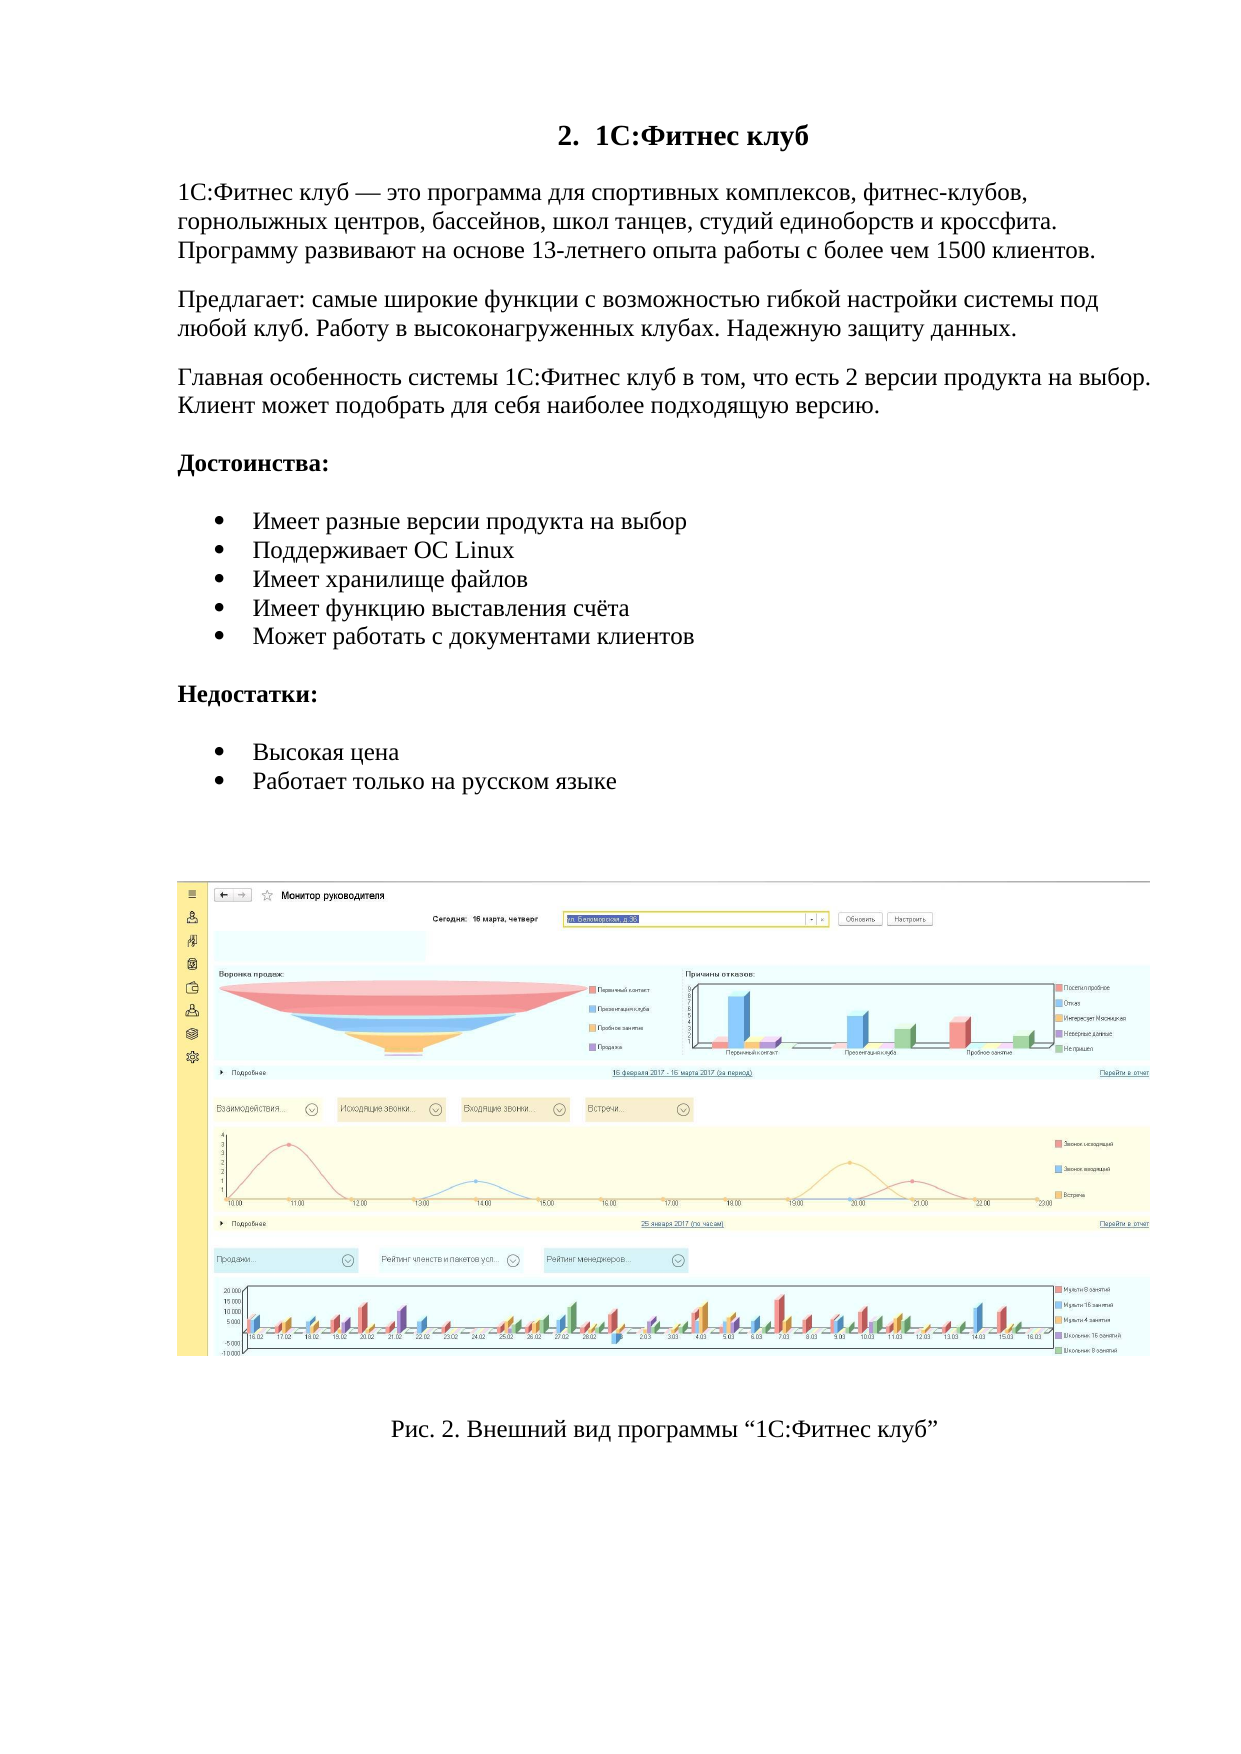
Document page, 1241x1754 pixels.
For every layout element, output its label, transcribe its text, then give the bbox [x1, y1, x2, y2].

text Недостатки: [177, 679, 1152, 708]
picture [177, 881, 1150, 1356]
text Главная особенность системы 1С:Фитнес клуб в том, что есть 2 версии продукта на выбор. Клиент может подобрать для себя наиболее подходящую версию. [177, 362, 1152, 419]
list 1C:Фитнес клуб [215, 118, 1152, 152]
text Достоинства: [177, 448, 1152, 477]
list Может работать с документами клиентов [215, 621, 1152, 650]
list Имеет хранилище файлов [215, 564, 1152, 593]
text 1С:Фитнес клуб — это программа для спортивных комплексов, фитнес-клубов, горнолыжных центров, бассейнов, школ танцев, студий единоборств и кроссфита. Программу развивают на основе 13-летнего опыта работы с более чем 1500 клиентов. [177, 177, 1152, 264]
list Имеет функцию выставления счёта [215, 593, 1152, 621]
text Предлагает: самые широкие функции с возможностью гибкой настройки системы под любой клуб. Работу в высоконагруженных клубах. Надежную защиту данных. [177, 284, 1152, 342]
list Высокая цена [215, 737, 1152, 766]
text Рис. 2. Внешний вид программы “1С:Фитнес клуб” [177, 1414, 1152, 1443]
list Имеет разные версии продукта на выбор [215, 506, 1152, 535]
list Работает только на русском языке [215, 766, 1152, 795]
list Поддерживает OC Linux [215, 535, 1152, 564]
